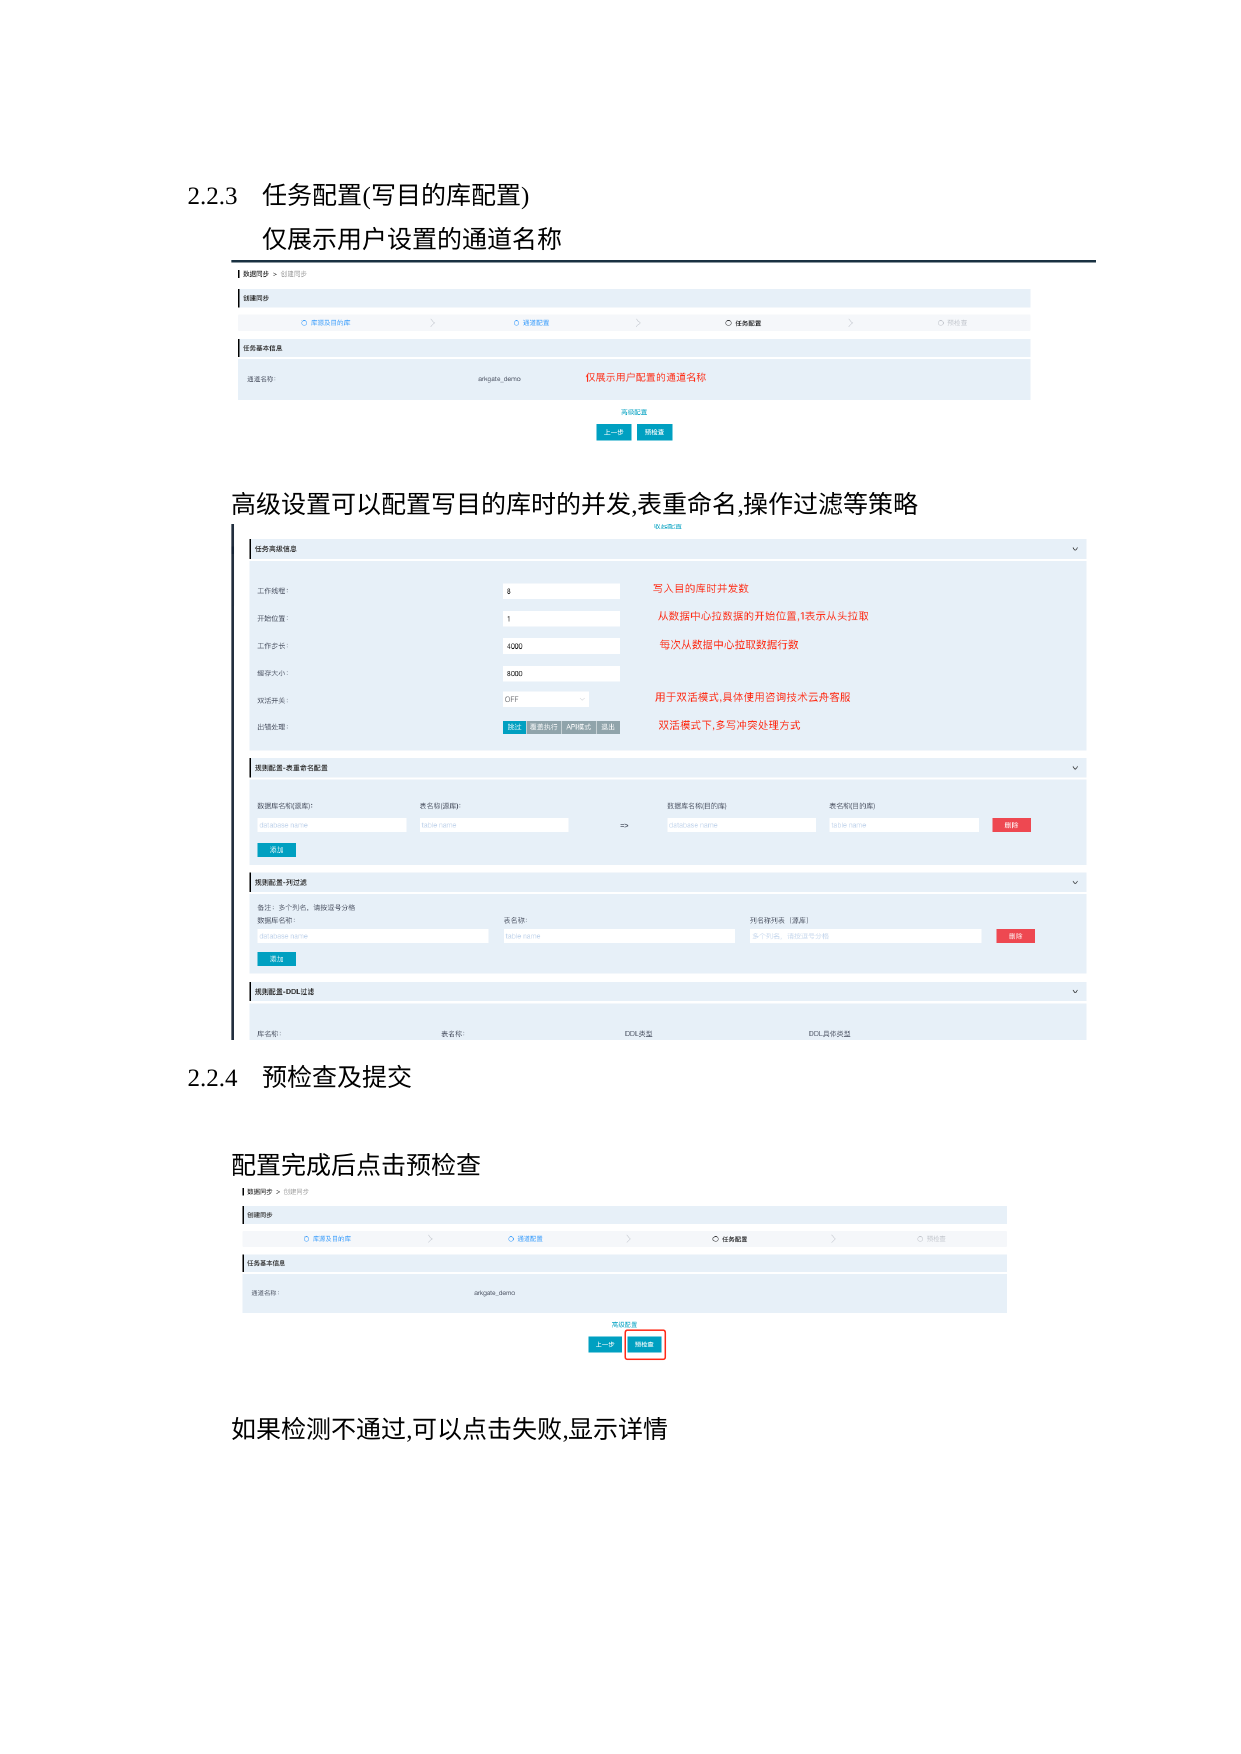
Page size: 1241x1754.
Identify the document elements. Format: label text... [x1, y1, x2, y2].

picture [231, 260, 1096, 464]
list 任务配置(写目的库配置) [187, 172, 1053, 216]
list 配置完成后点击预检查 [231, 1141, 1053, 1185]
list 高级设置可以配置写目的库时的并发,表重命名,操作过滤等策略 [231, 480, 1053, 524]
picture [231, 1185, 1096, 1400]
list 如果检测不通过,可以点击失败,显示详情 [231, 1406, 1053, 1450]
list 仅展示用户设置的通道名称 [262, 216, 1053, 260]
list 预检查及提交 [187, 1053, 1053, 1097]
picture [231, 524, 1096, 1040]
